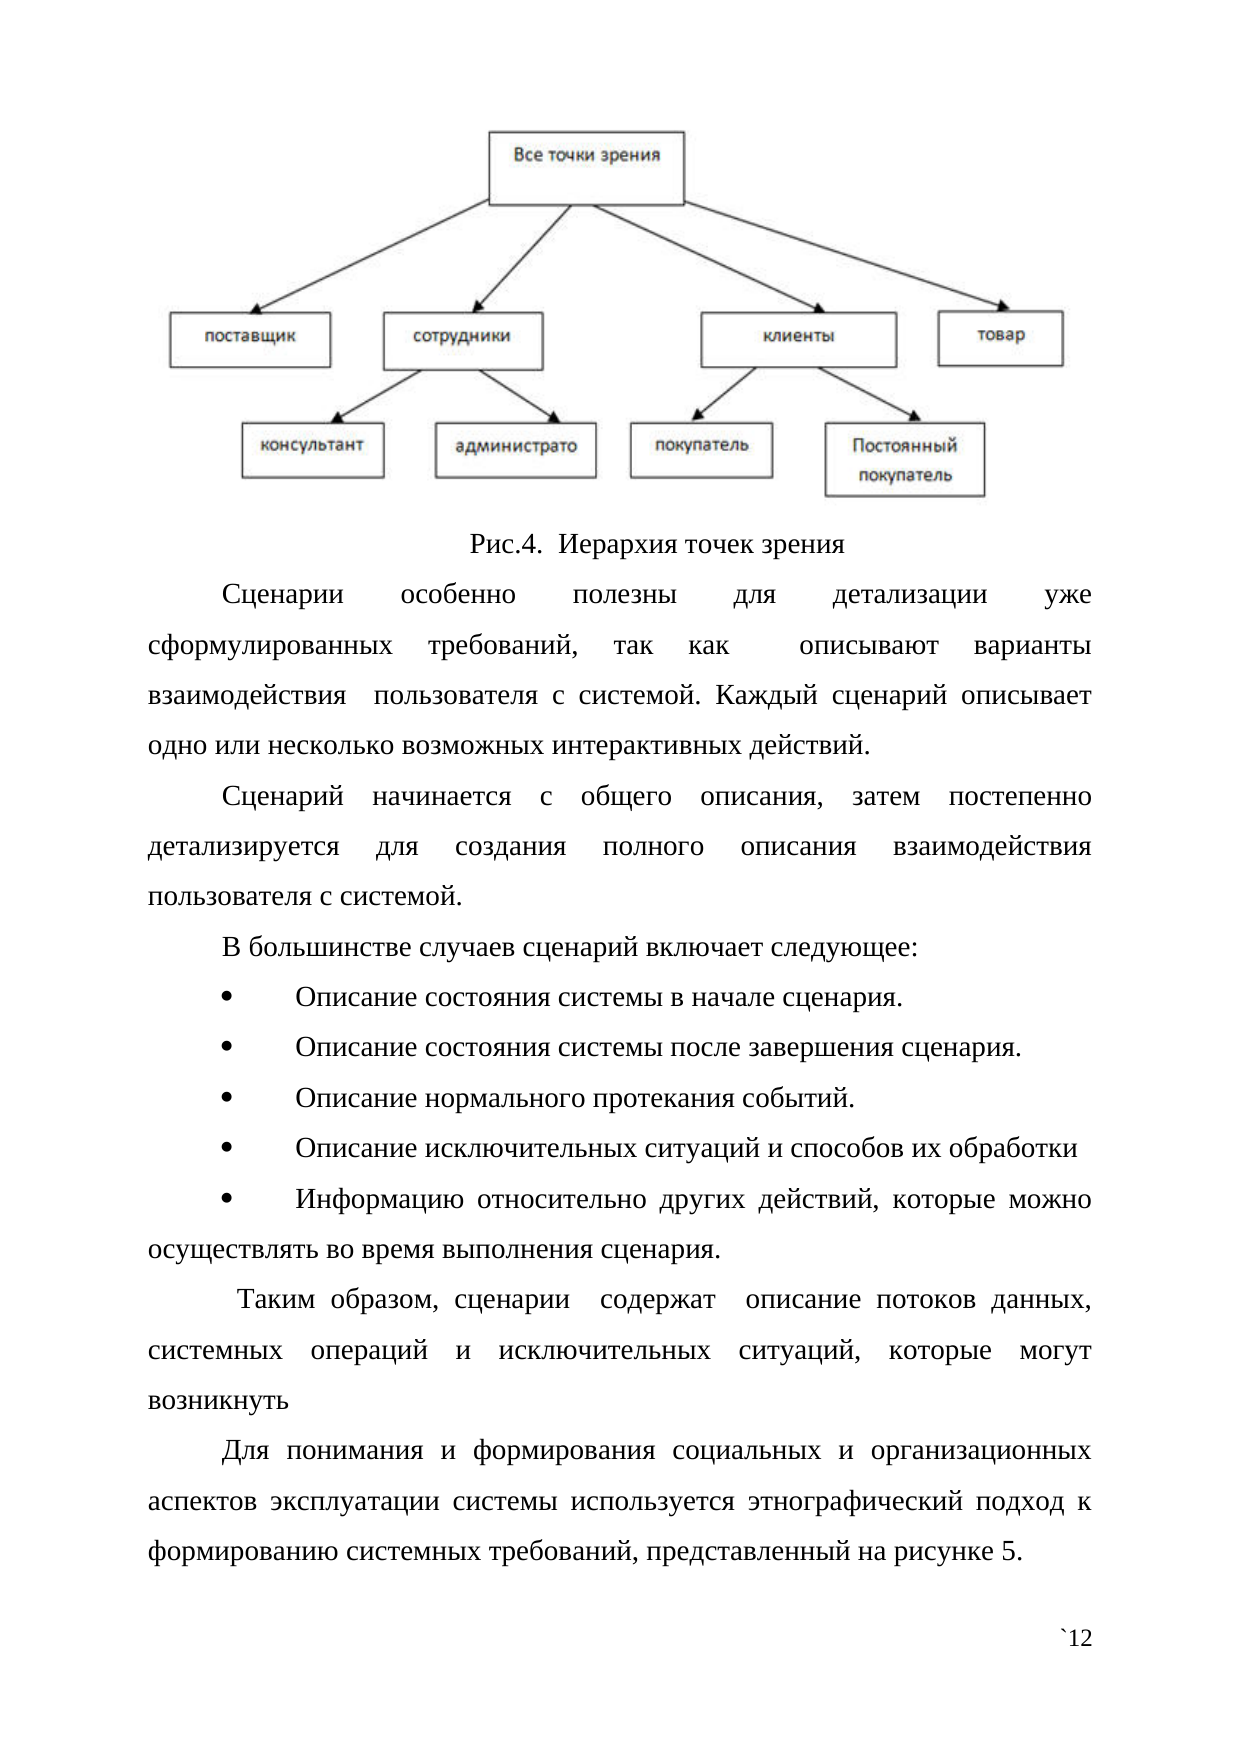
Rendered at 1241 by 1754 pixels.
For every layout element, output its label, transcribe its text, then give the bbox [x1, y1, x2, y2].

picture [147, 118, 1079, 512]
list Информацию относительно других действий, которые можно осуществлять во время выполнения сценария. [148, 1181, 1092, 1265]
list Описание состояния системы в начале сценария. [148, 979, 1092, 1013]
text Для понимания и формирования социальных и организационных аспектов эксплуатации системы используется этнографический подход к формированию системных требований, представленный на рисунке 5. [148, 1432, 1092, 1567]
list Описание нормального протекания событий. [148, 1080, 1092, 1113]
text В большинстве случаев сценарий включает следующее: [148, 929, 1092, 962]
list Описание исключительных ситуаций и способов их обработки [148, 1130, 1092, 1164]
subtitle Рис.4. Иерархия точек зрения [148, 526, 1092, 560]
text Сценарии особенно полезны для детализации уже сформулированных требований, так как описывают варианты взаимодействия пользователя с системой. Каждый сценарий описывает одно или несколько возможных интерактивных действий. [148, 577, 1092, 761]
text Сценарий начинается с общего описания, затем постепенно детализируется для создания полного описания взаимодействия пользователя с системой. [148, 778, 1092, 912]
text Таким образом, сценарии содержат описание потоков данных, системных операций и исключительных ситуаций, которые могут возникнуть [148, 1281, 1092, 1416]
list Описание состояния системы после завершения сценария. [148, 1029, 1092, 1063]
